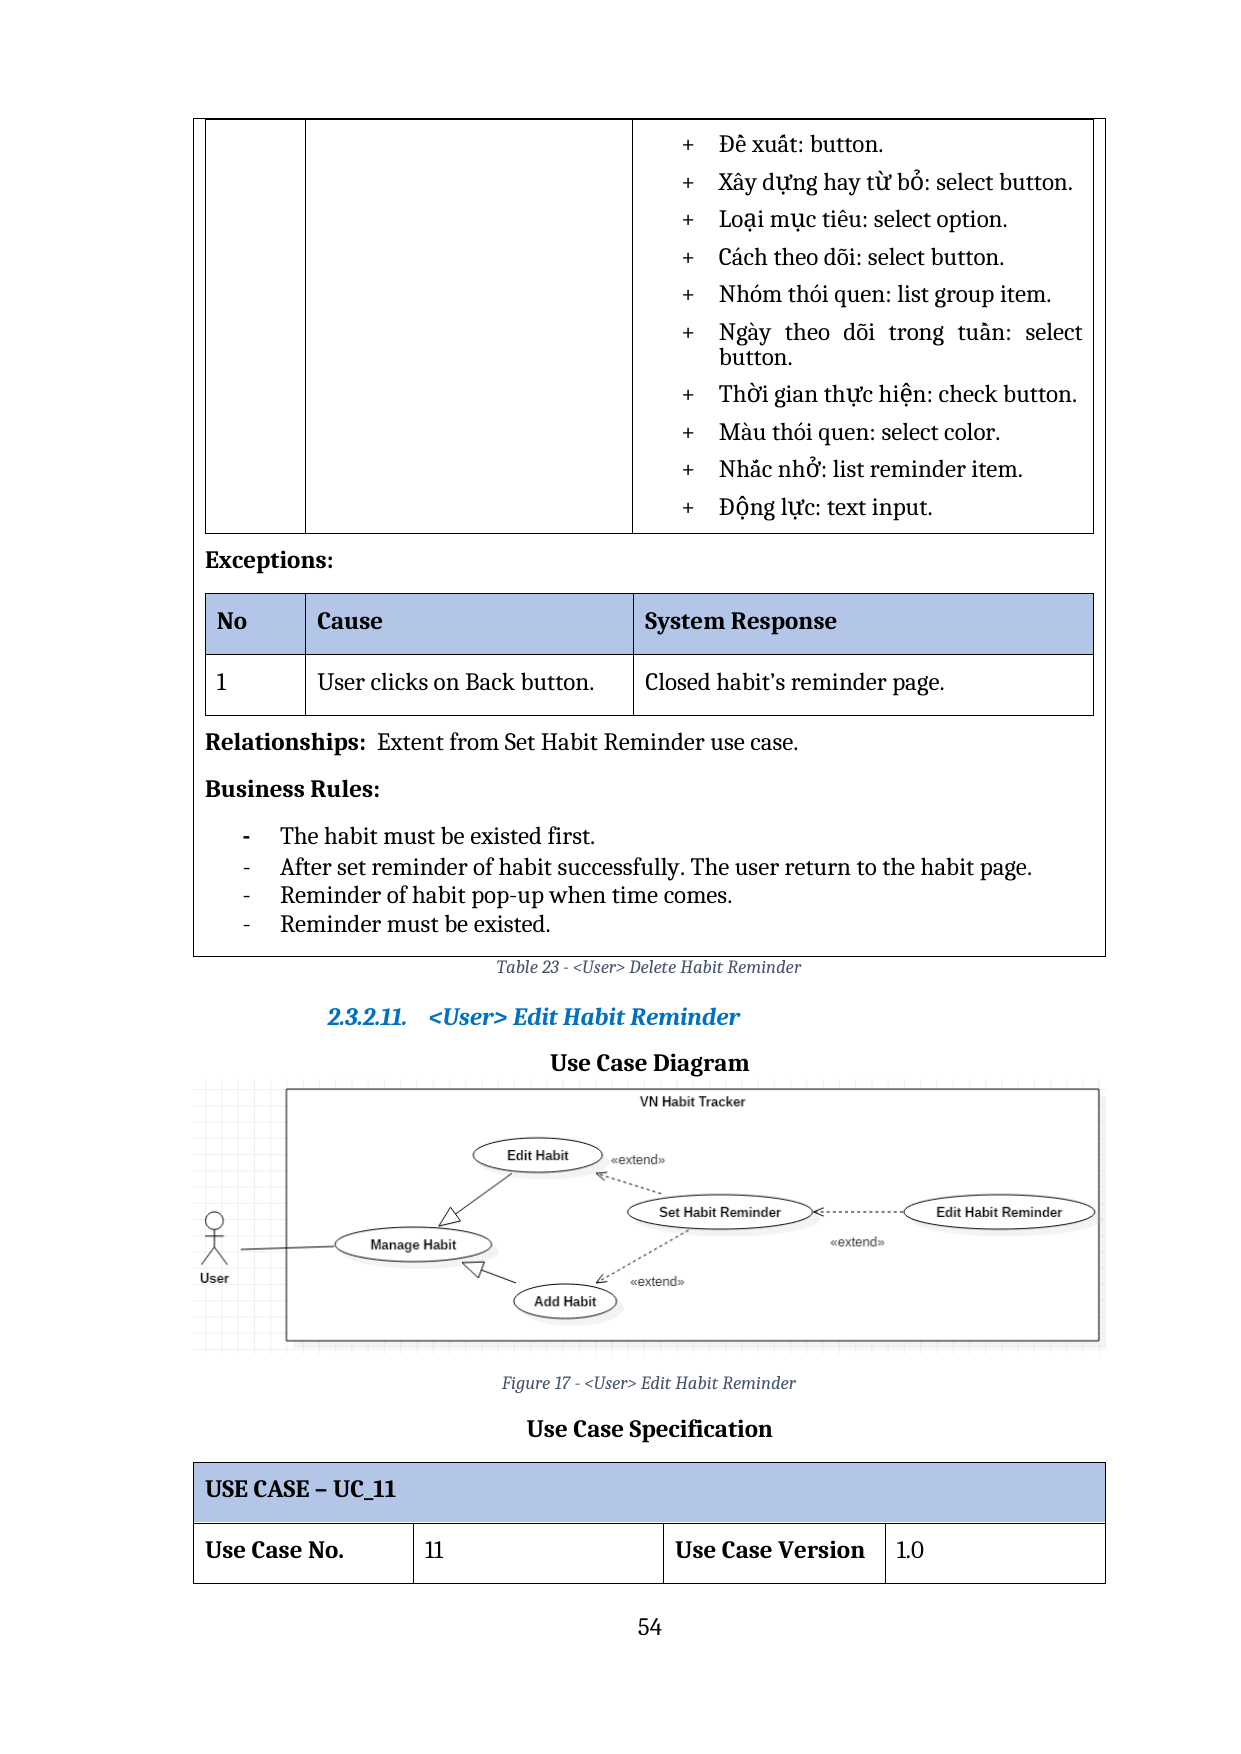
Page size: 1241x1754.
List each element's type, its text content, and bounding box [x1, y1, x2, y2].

table_header USE CASE – UC_11 [194, 1463, 1105, 1522]
table_cell Use Case Version [664, 1524, 885, 1583]
text Table 23 - <User> Delete Habit Reminder [177, 957, 1122, 978]
subtitle <User> Edit Habit Reminder [327, 1003, 1122, 1032]
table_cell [194, 119, 1105, 956]
list Use Case Specification [177, 1415, 1122, 1443]
list Use Case Diagram [177, 1049, 1122, 1077]
table_cell Use Case No. [194, 1524, 413, 1583]
text Figure 17 - <User> Edit Habit Reminder [177, 1372, 1122, 1394]
table_cell 1.0 [886, 1524, 1105, 1583]
picture [193, 1079, 1107, 1354]
table_cell 11 [414, 1524, 663, 1583]
